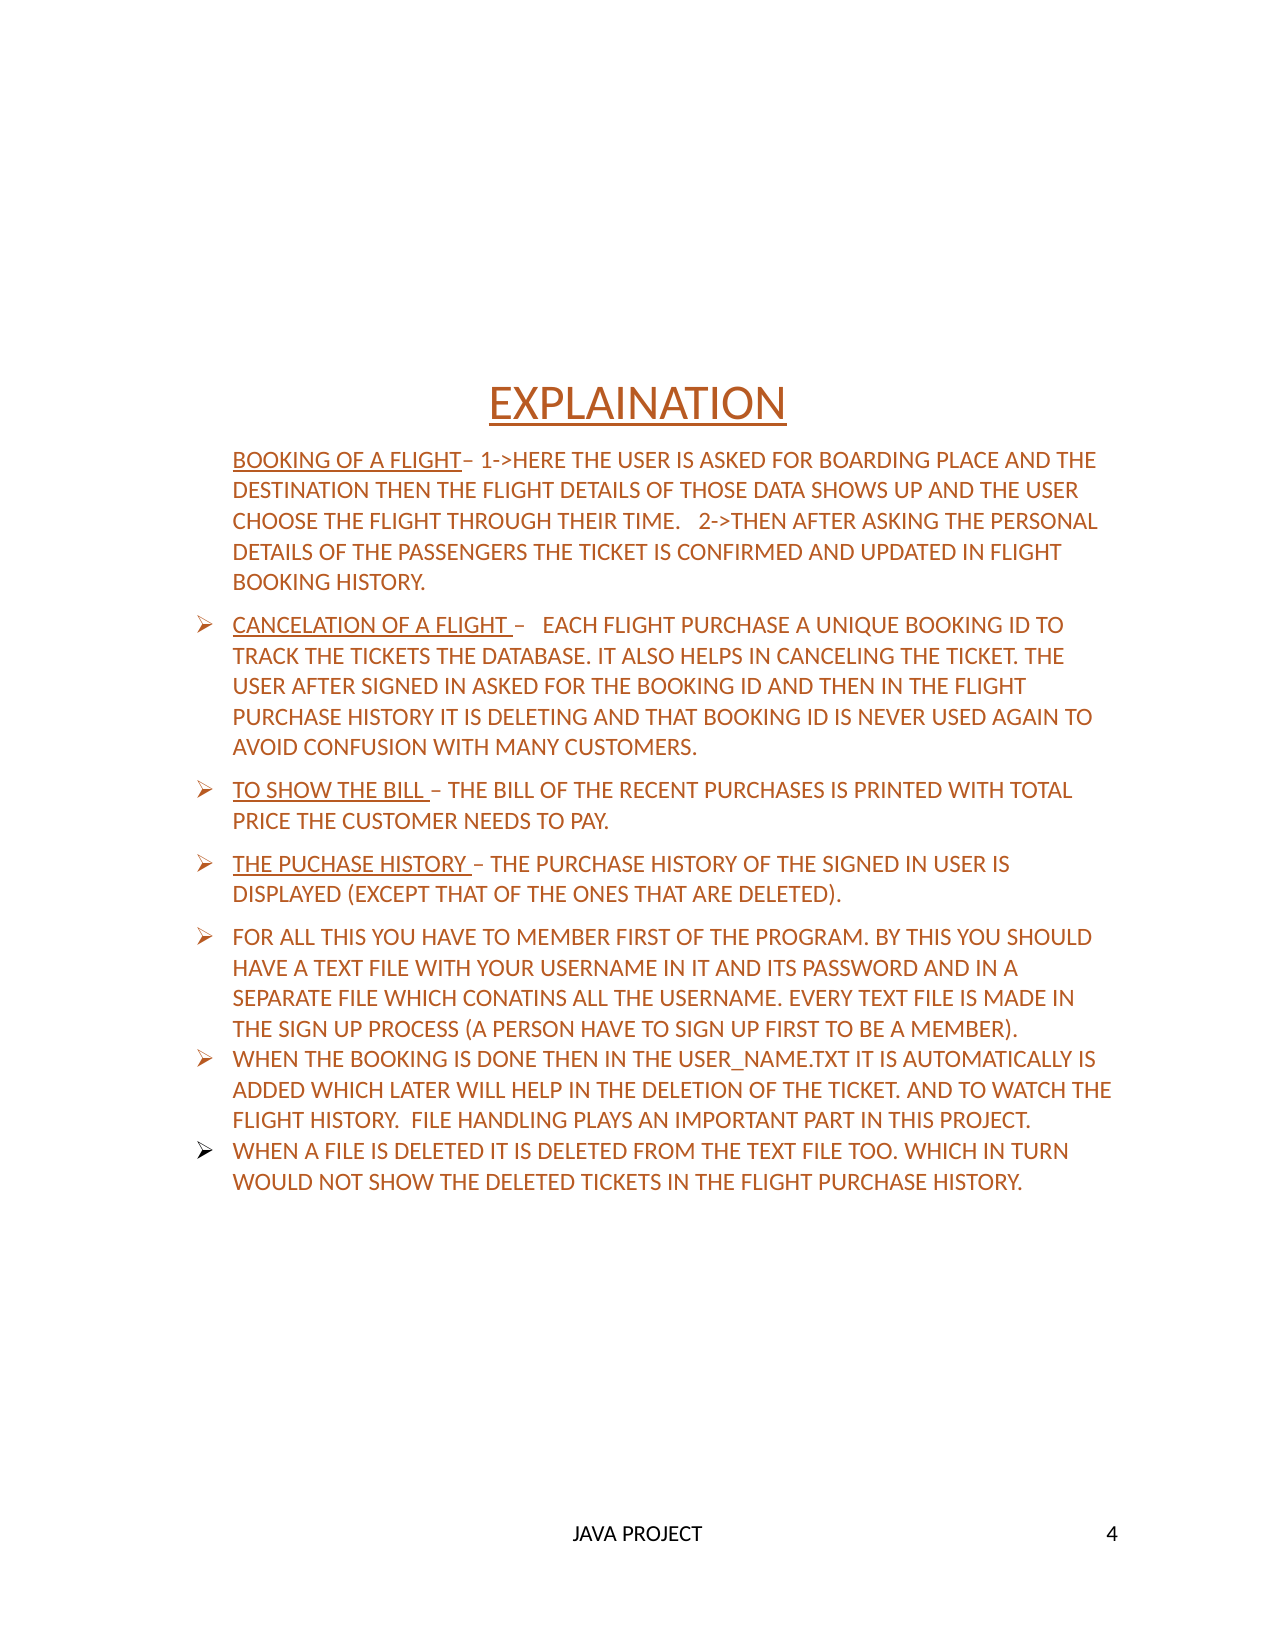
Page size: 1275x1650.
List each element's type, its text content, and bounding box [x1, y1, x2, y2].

subtitle cancelation of a flight – each flight purchase a unique BOOKING ID TO TRACK THE TICKETS the DATABASE. IT ALSO HELPS IN CANCELING THE TICKET. THE USER AFTER SIGNED IN ASKED FOR THE BOOKING ID AND THEN IN THE FLIGHT PURCHASE HISTORY IT IS DELETING AND THAT BOOKING ID IS NEVER USED AGAIN TO AVOID CONFUSION WITH MANY CUSTOMERS. [195, 609, 1117, 762]
subtitle TO SHOW THE BILL – THE BILL OF THE RECENT PURCHASES IS PRINTED WITH TOTAL PRICE THE CUSTOMER NEEDS TO PAY. [195, 774, 1117, 835]
list FOR ALL THIS YOU HAVE TO MEMBER FIRST OF THE PROGRAM. BY THIS YOU SHOULD HAVE A TEXT FILE WITH YOUR USERNAME IN IT AND ITS PASSWORD AND IN A SEPARATE FILE which CONATINS ALL THE USERNAME. EVERY TEXT FILE IS MADE IN THE SIGN UP PROCESS (A PERSON HAVE TO SIGN UP FIRST TO BE A MEMBER). [195, 921, 1117, 1043]
subtitle BOOKING OF A FLIGHT– 1->HERE THE USER IS ASKED FOR BOARDING PLACE AND THE DESTINATION THEN THE FLIGHT DETAILS OF THOSE DATA SHOWS UP AND THE USER CHOOSE THE FLIGHT THROUGH THEIR TIME. 2->then after asking the personal details of the passengers the ticket is confirmed and updated in flight booking history. [232, 444, 1117, 597]
subtitle THE PUCHASE HISTORY – THE PURCHASE HISTORY OF THE SIGNED IN USER IS DISPLAYED (EXCEPT THAT OF THE ONES THAT ARE DELETED). [195, 848, 1117, 909]
list WHEN THE BOOKING IS DONE THEN IN THE USER_NAME.TXT IT IS AUTOMATICALLY IS ADDED WHICH LATER WILL HELP IN THE DELETION OF THE TICKET. AND TO WATCH THE FLIGHT HISTORY. FILE HANDLING PLAYS AN IMPORTANT PART IN THIS PROJECT. [195, 1043, 1117, 1135]
list WHEN A FILE IS DELETED it is deleted from the text file too. which in turn would not show the deleted tickets in the flight purchase history. [195, 1135, 1117, 1196]
subtitle EXPLAINATION [157, 371, 1117, 432]
